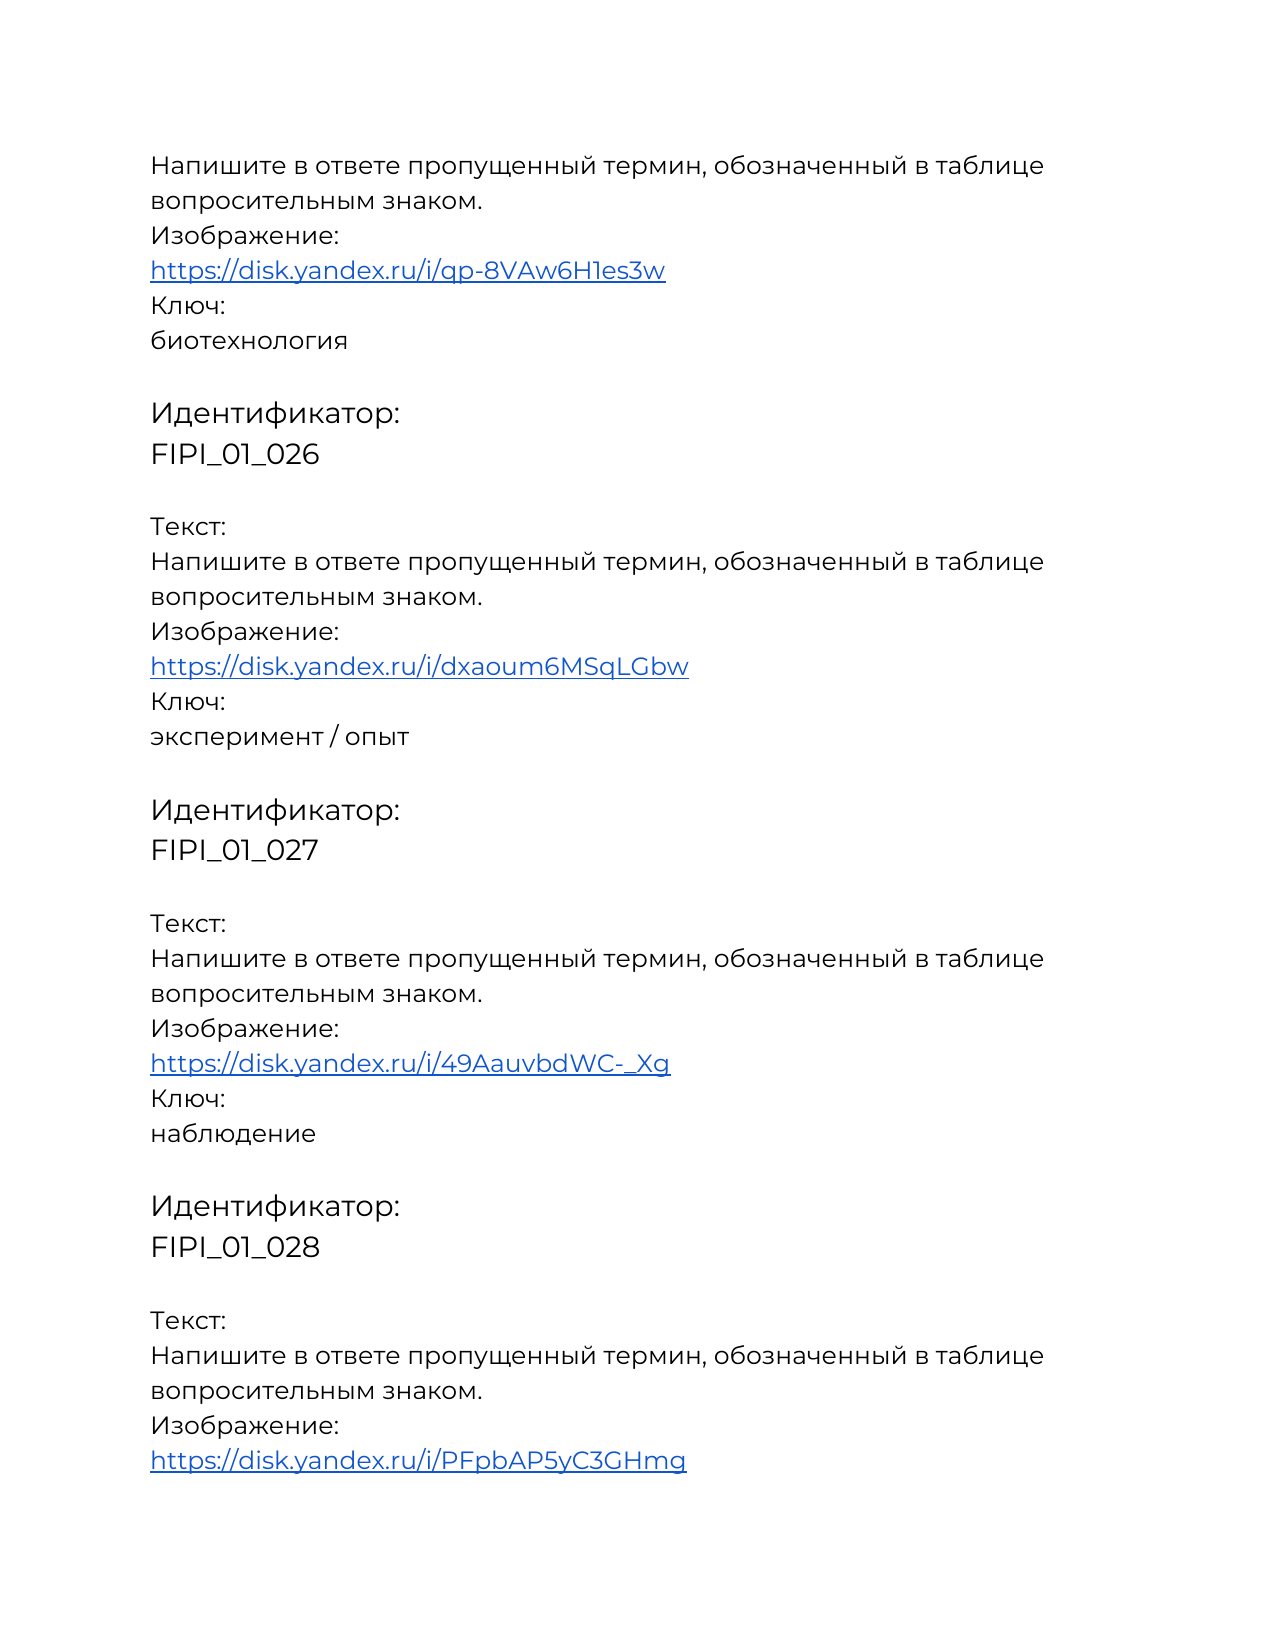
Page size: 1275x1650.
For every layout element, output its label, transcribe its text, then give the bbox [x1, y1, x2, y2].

text Ключ: [150, 1083, 1125, 1114]
text биотехнология [150, 325, 1125, 356]
text https://disk.yandex.ru/i/dxaoum6MSqLGbw [150, 652, 1125, 682]
text https://disk.yandex.ru/i/PFpbAP5yC3GHmg [150, 1445, 1125, 1476]
text Изображение: [150, 1410, 1125, 1441]
text Текст: [150, 1305, 1125, 1336]
subtitle FIPI_01_028 [150, 1229, 1125, 1265]
subtitle FIPI_01_026 [150, 436, 1125, 471]
text Напишите в ответе пропущенный термин, обозначенный в таблице вопросительным знаком. [150, 943, 1125, 1009]
text Текст: [150, 908, 1125, 939]
text Напишите в ответе пропущенный термин, обозначенный в таблице вопросительным знаком. [150, 1340, 1125, 1406]
text https://disk.yandex.ru/i/qp-8VAw6H1es3w [150, 255, 1125, 286]
text Напишите в ответе пропущенный термин, обозначенный в таблице вопросительным знаком. [150, 547, 1125, 612]
text Изображение: [150, 617, 1125, 647]
text эксперимент / опыт [150, 722, 1125, 752]
text Изображение: [150, 220, 1125, 251]
subtitle Идентификатор: [150, 1188, 1125, 1224]
text Ключ: [150, 687, 1125, 717]
text наблюдение [150, 1118, 1125, 1149]
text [150, 150, 1125, 216]
subtitle Идентификатор: [150, 792, 1125, 827]
text Изображение: [150, 1013, 1125, 1044]
text https://disk.yandex.ru/i/49AauvbdWC-_Xg [150, 1048, 1125, 1079]
text Ключ: [150, 290, 1125, 321]
subtitle FIPI_01_027 [150, 832, 1125, 868]
text Текст: [150, 512, 1125, 542]
subtitle Идентификатор: [150, 395, 1125, 431]
